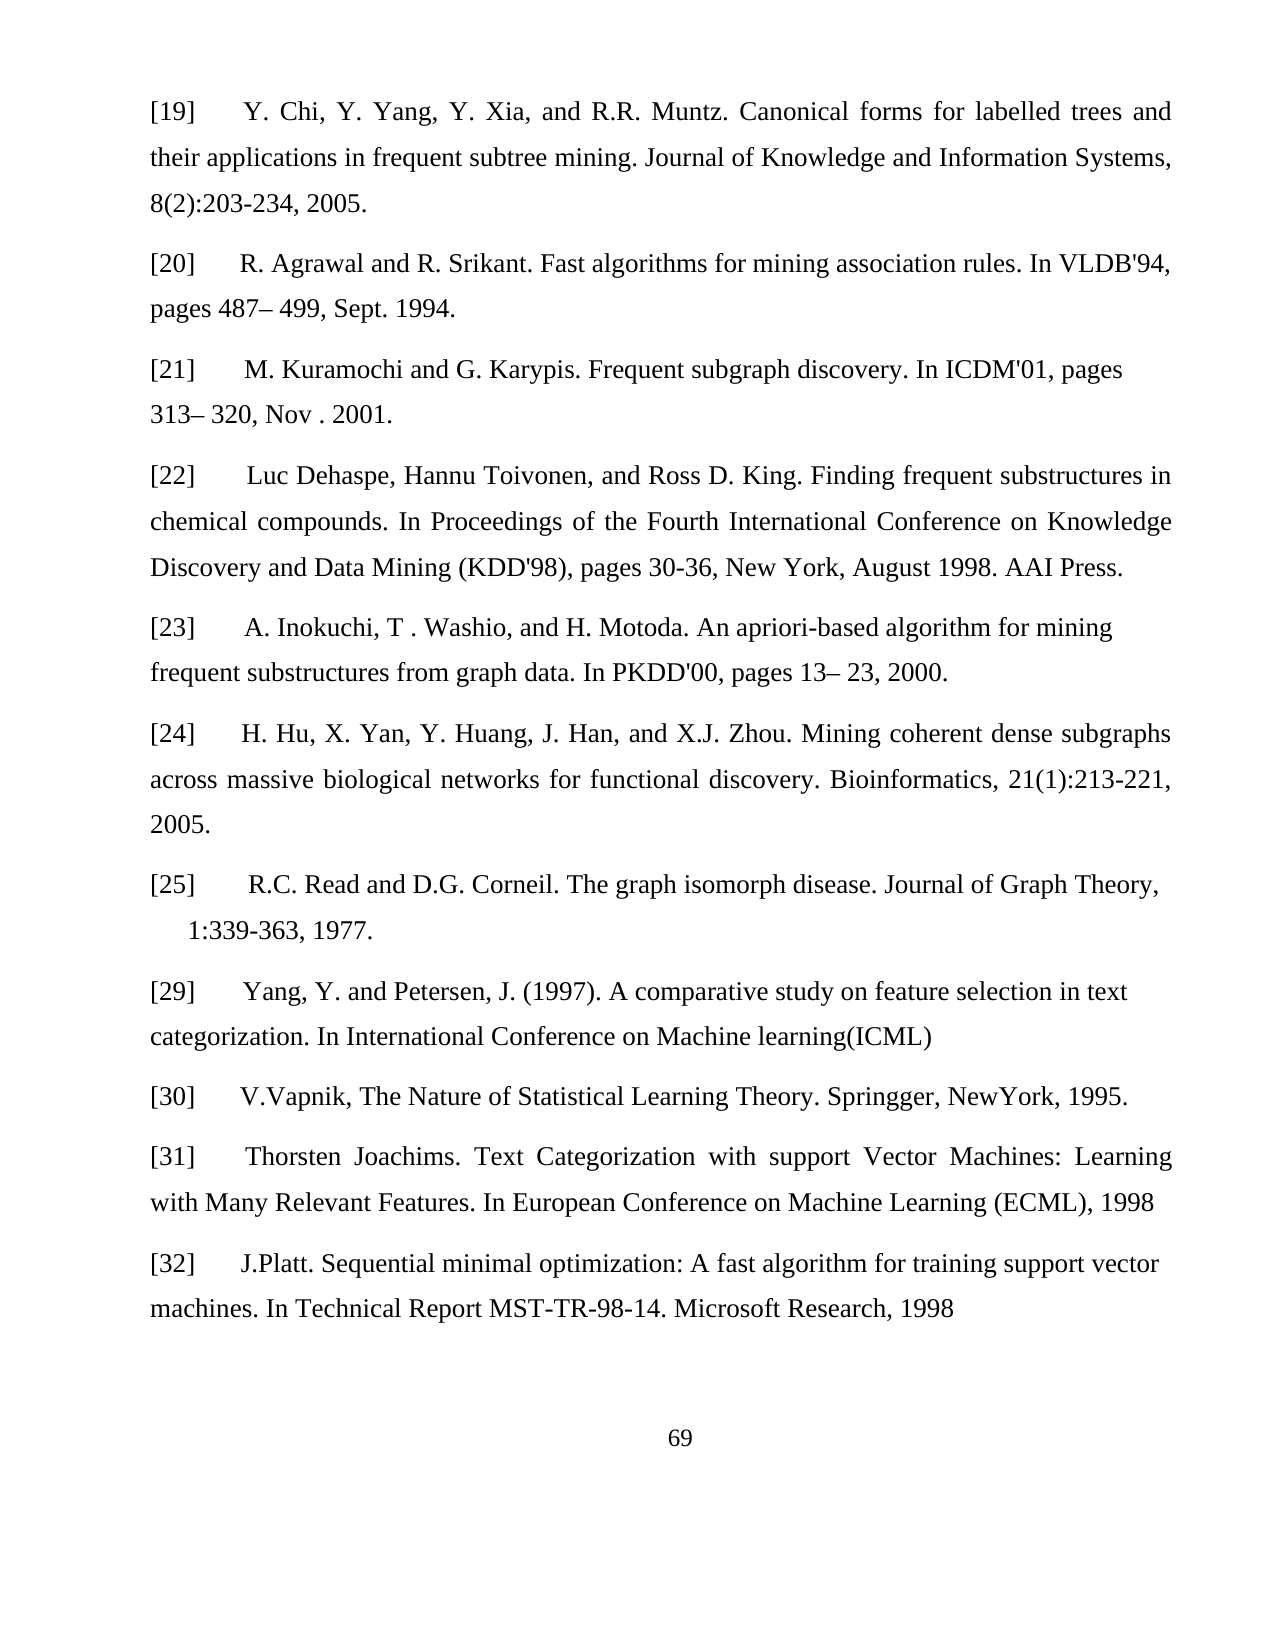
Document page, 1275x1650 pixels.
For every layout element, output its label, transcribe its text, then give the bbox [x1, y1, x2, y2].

text 69 [150, 1423, 1210, 1451]
list H. Hu, X. Yan, Y. Huang, J. Han, and X.J. Zhou. Mining coherent dense subgraphs across massive biological networks for functional discovery. Bioinformatics, 21(1):213-221, 2005. [150, 717, 1173, 840]
list Luc Dehaspe, Hannu Toivonen, and Ross D. King. Finding frequent substructures in chemical compounds. In Proceedings of the Fourth International Conference on Knowledge Discovery and Data Mining (KDD'98), pages 30-36, New York, August 1998. AAI Press. [150, 459, 1173, 582]
text 1:339-363, 1977. [187, 914, 1173, 946]
list V.Vapnik, The Nature of Statistical Learning Theory. Springger, NewYork, 1995. [150, 1080, 1173, 1111]
list J.Platt. Sequential minimal optimization: A fast algorithm for training support vector machines. In Technical Report MST-TR-98-14. Microsoft Research, 1998 [150, 1247, 1173, 1323]
list A. Inokuchi, T . Washio, and H. Motoda. An apriori-based algorithm for mining frequent substructures from graph data. In PKDD'00, pages 13– 23, 2000. [150, 611, 1173, 688]
list Yang, Y. and Petersen, J. (1997). A comparative study on feature selection in text categorization. In International Conference on Machine learning(ICML) [150, 975, 1173, 1052]
list R.C. Read and D.G. Corneil. The graph isomorph disease. Journal of Graph Theory, [150, 868, 1173, 899]
list R. Agrawal and R. Srikant. Fast algorithms for mining association rules. In VLDB'94, pages 487– 499, Sept. 1994. [150, 247, 1173, 324]
list Y. Chi, Y. Yang, Y. Xia, and R.R. Muntz. Canonical forms for labelled trees and their applications in frequent subtree mining. Journal of Knowledge and Information Systems, 8(2):203-234, 2005. [150, 95, 1173, 218]
list Thorsten Joachims. Text Categorization with support Vector Machines: Learning with Many Relevant Features. In European Conference on Machine Learning (ECML), 1998 [150, 1140, 1173, 1217]
list M. Kuramochi and G. Karypis. Frequent subgraph discovery. In ICDM'01, pages 313– 320, Nov . 2001. [150, 353, 1173, 429]
